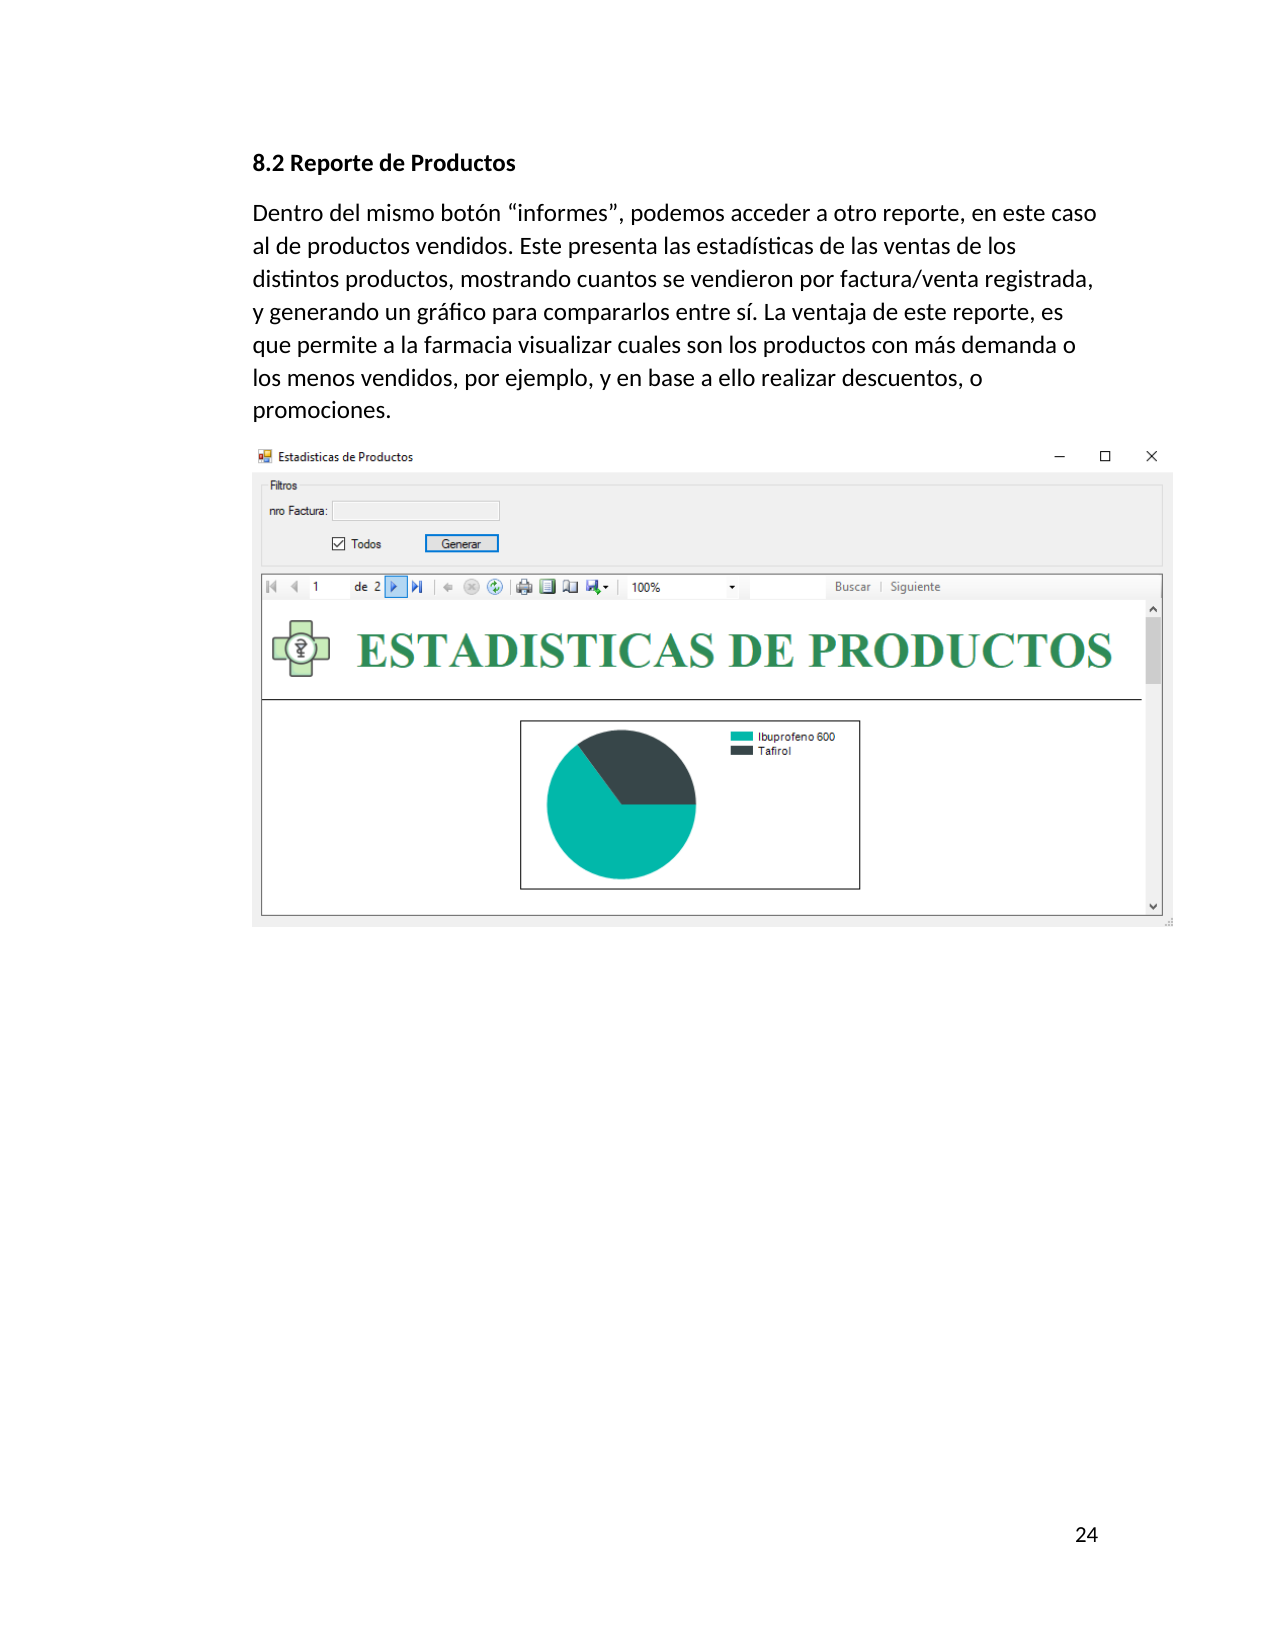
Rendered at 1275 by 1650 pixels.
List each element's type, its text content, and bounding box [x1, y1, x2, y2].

text Dentro del mismo botón “informes”, podemos acceder a otro reporte, en este caso al de productos vendidos. Este presenta las estadísticas de las ventas de los distintos productos, mostrando cuantos se vendieron por factura/venta registrada, y generando un gráfico para compararlos entre sí. La ventaja de este reporte, es que permite a la farmacia visualizar cuales son los productos con más demanda o los menos vendidos, por ejemplo, y en base a ello realizar descuentos, o promociones. [252, 197, 1098, 425]
text 8.2 Reporte de Productos [177, 148, 1098, 178]
picture [252, 444, 1173, 927]
